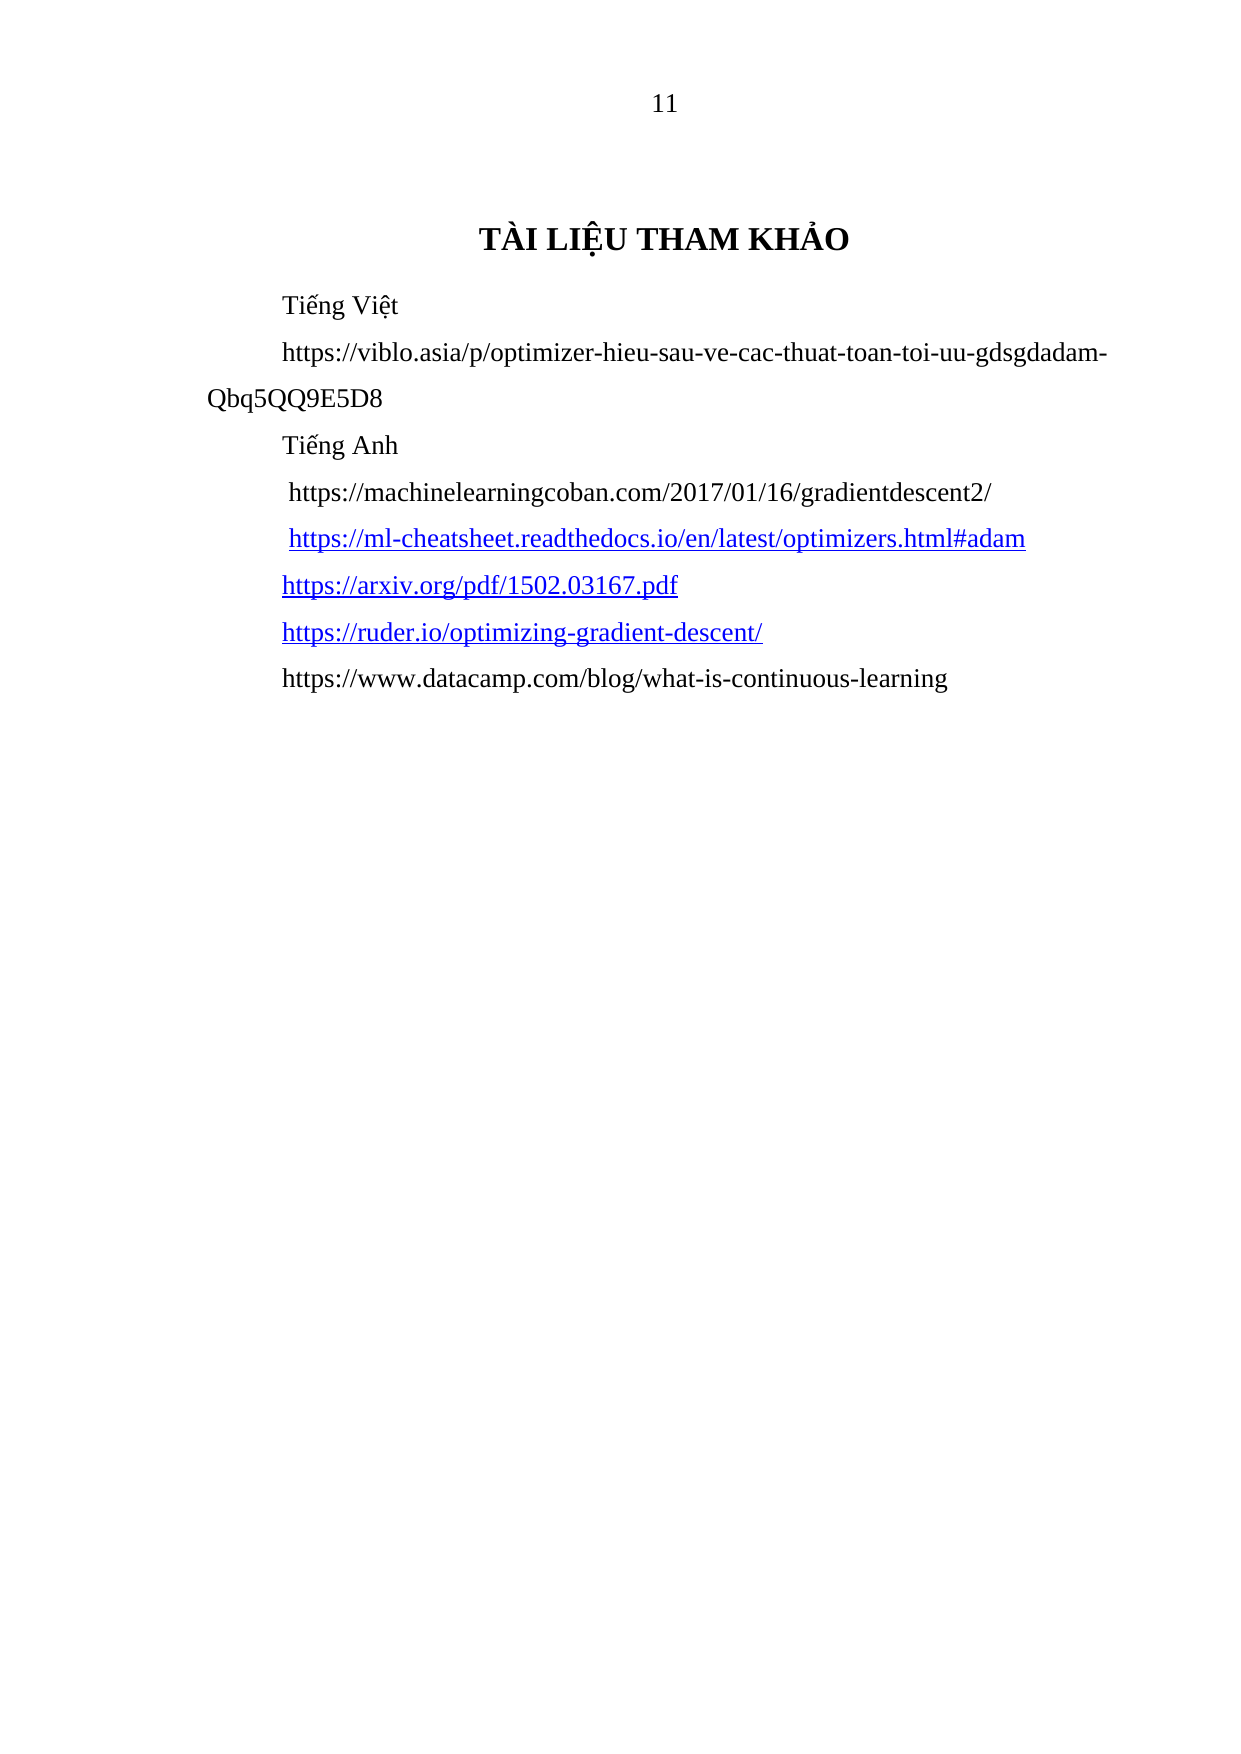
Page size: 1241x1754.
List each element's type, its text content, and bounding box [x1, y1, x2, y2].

text https://ml-cheatsheet.readthedocs.io/en/latest/optimizers.html#adam [207, 523, 1122, 554]
text https://ruder.io/optimizing-gradient-descent/ [207, 616, 1122, 647]
text Tiếng Việt [207, 289, 1122, 320]
subtitle TÀI LIỆU THAM KHẢO [207, 219, 1122, 258]
text https://arxiv.org/pdf/1502.03167.pdf [207, 569, 1122, 600]
text https://viblo.asia/p/optimizer-hieu-sau-ve-cac-thuat-toan-toi-uu-gdsgdadam-Qbq5QQ9E5D8 [207, 336, 1122, 414]
text https://www.datacamp.com/blog/what-is-continuous-learning [207, 663, 1122, 694]
text https://machinelearningcoban.com/2017/01/16/gradientdescent2/ [207, 476, 1122, 507]
text Tiếng Anh [207, 429, 1122, 460]
